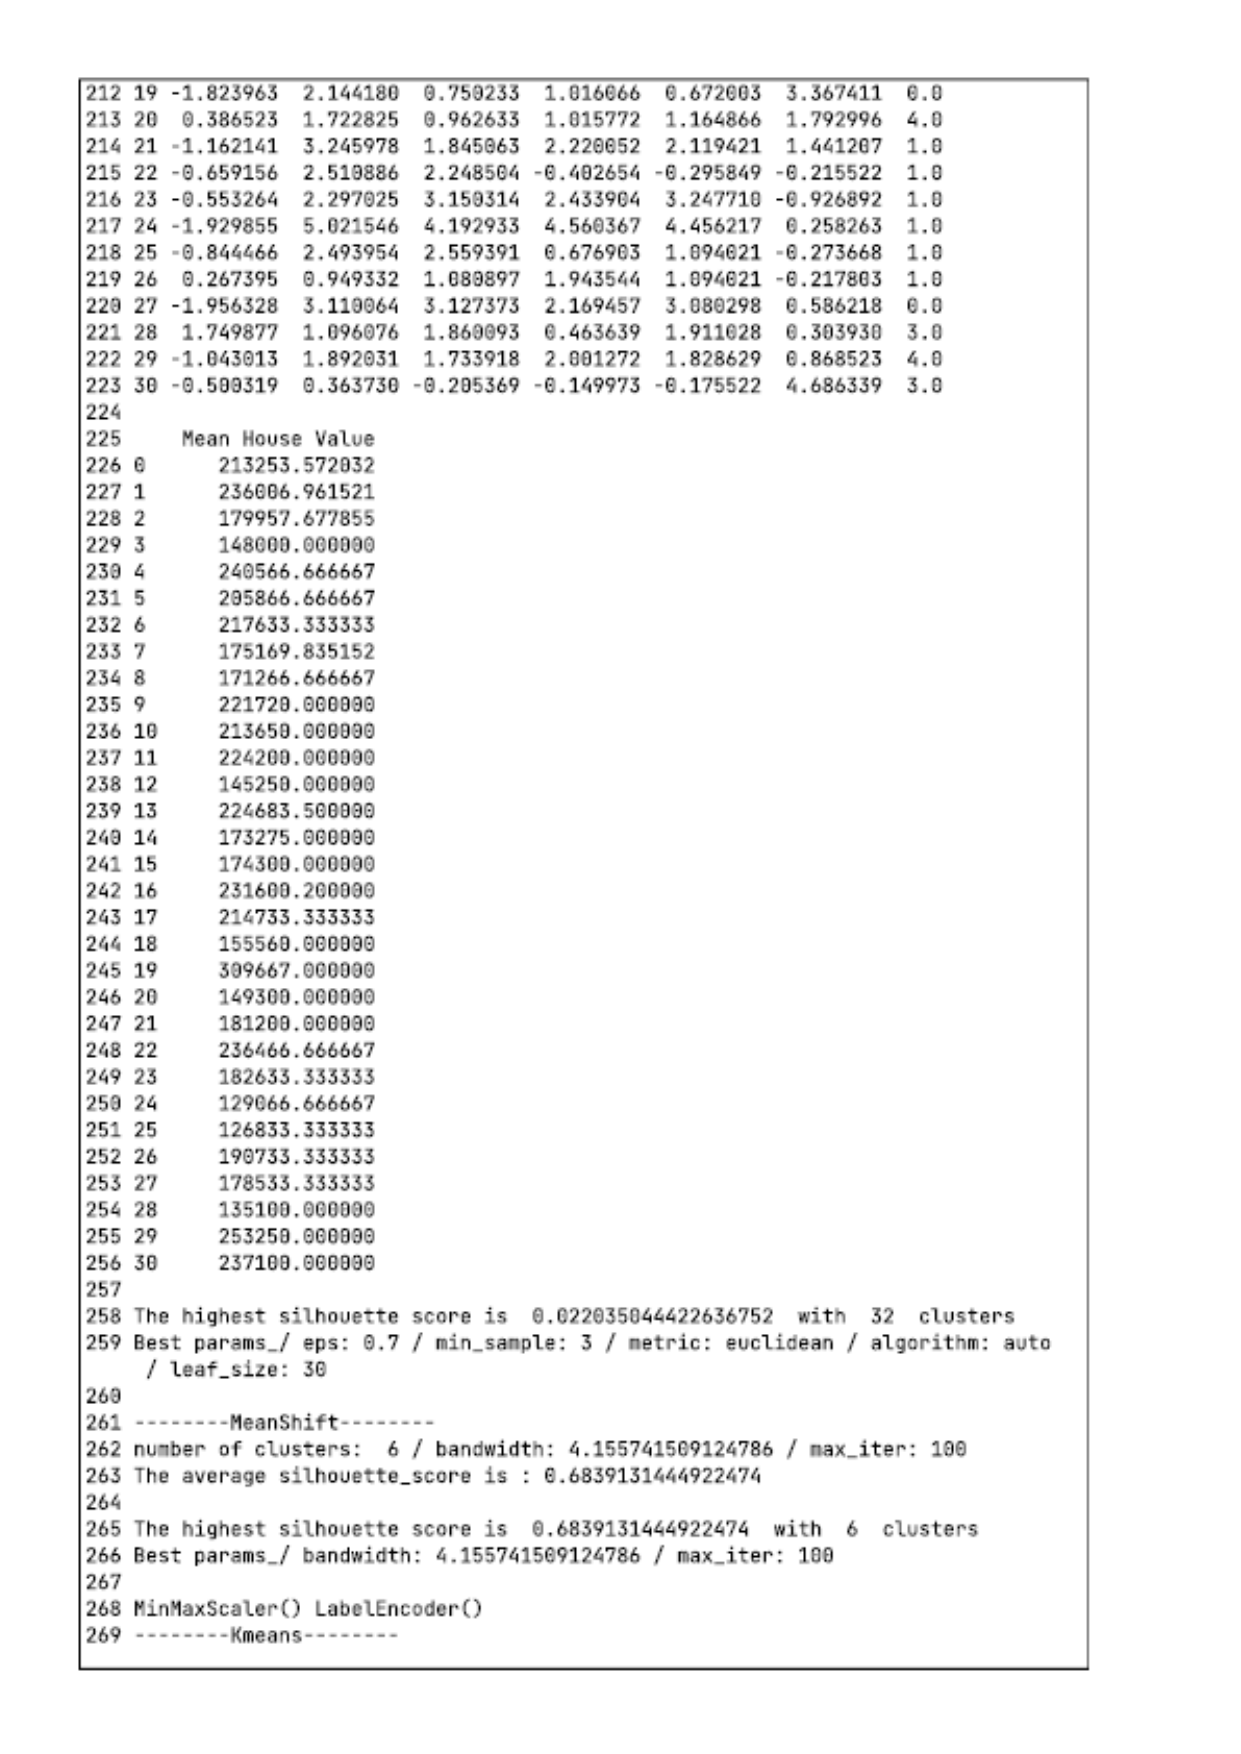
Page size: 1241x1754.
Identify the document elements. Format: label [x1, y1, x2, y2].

picture [75, 75, 1102, 1677]
